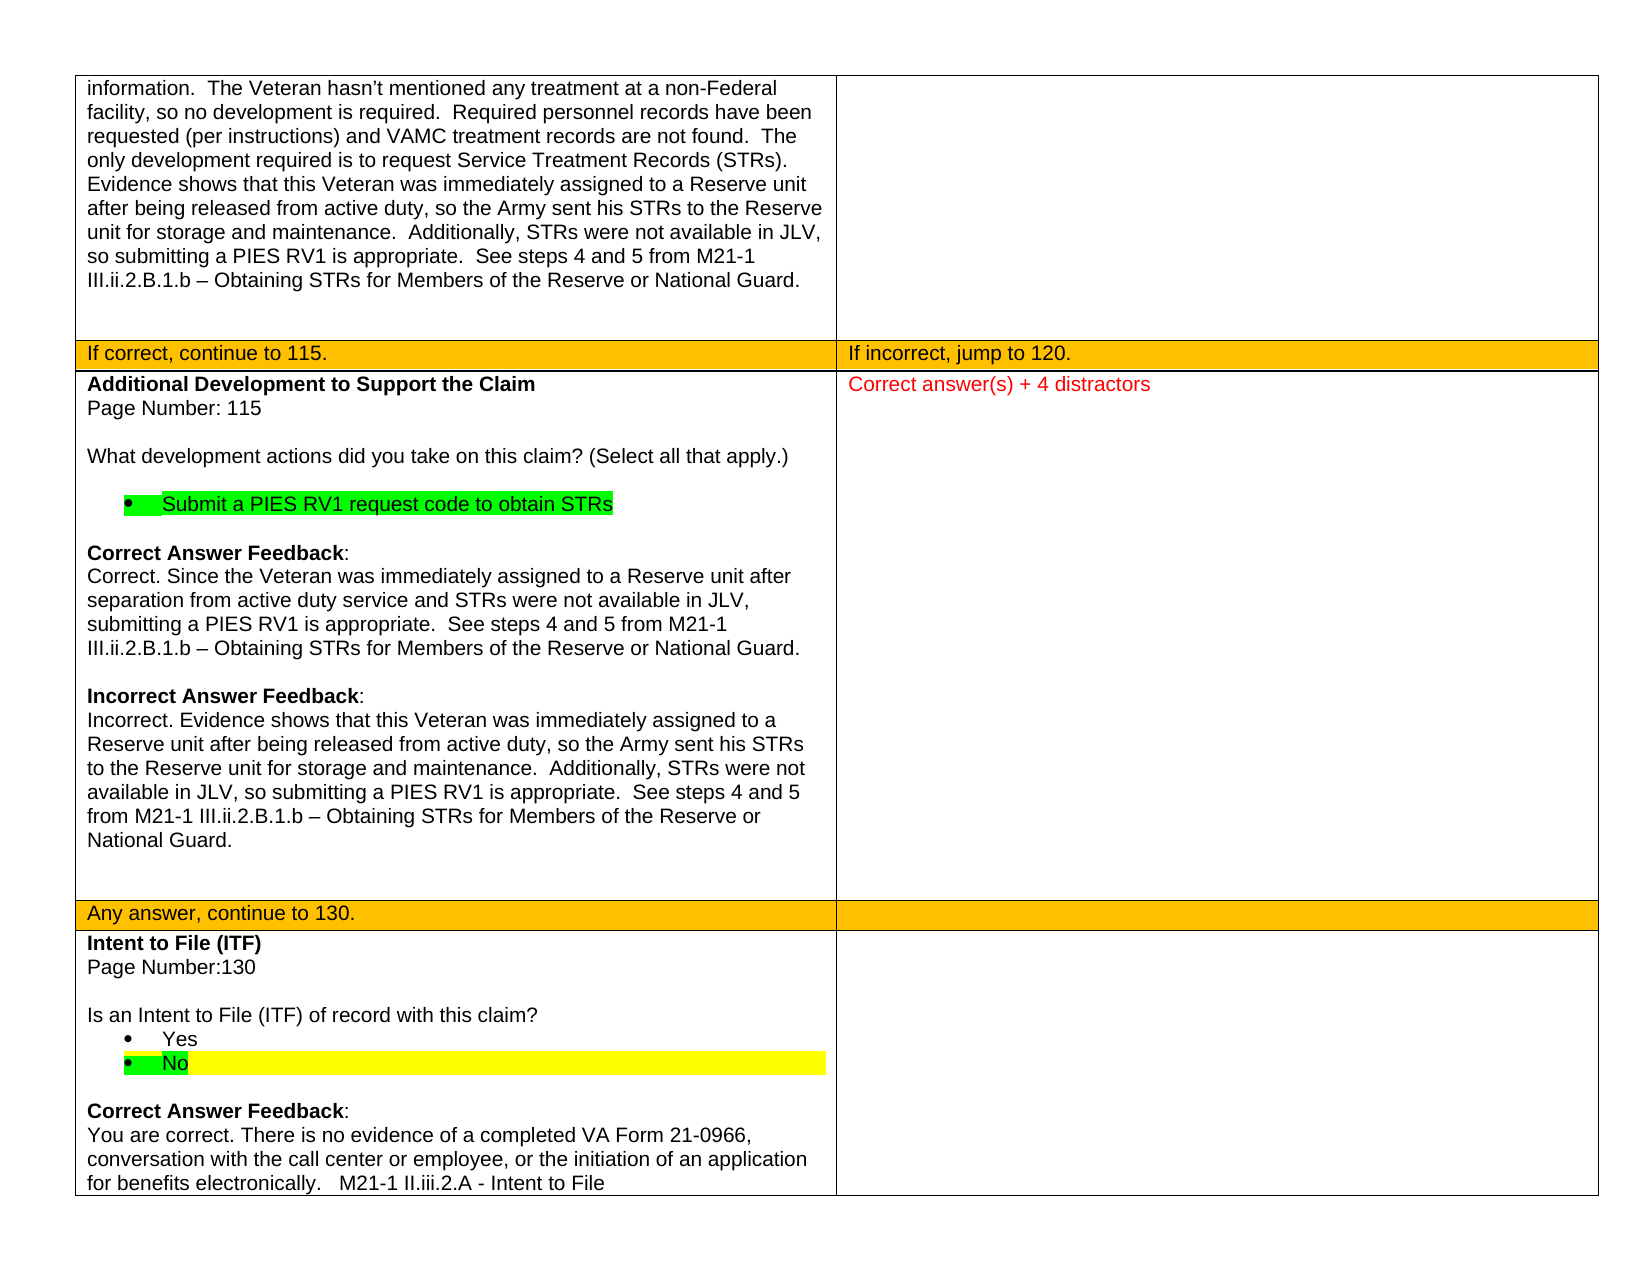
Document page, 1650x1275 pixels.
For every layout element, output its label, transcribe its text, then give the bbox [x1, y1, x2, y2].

table_cell [837, 901, 1598, 930]
table_cell If incorrect, jump to 120. [837, 341, 1598, 369]
table_cell If correct, continue to 115. [76, 341, 836, 369]
table_cell [837, 931, 1598, 1194]
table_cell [76, 76, 836, 339]
table_cell [837, 76, 1598, 339]
table_header Additional Development to Support the Claim Page Number: 115 What development actions did you take on this claim? (Select all that apply.) Submit a PIES RV1 request code to obtain STRs Correct Answer Feedback: Correct. Since the Veteran was immediately assigned to a Reserve unit after separation from active duty service and STRs were not available in JLV, submitting a PIES RV1 is appropriate. See steps 4 and 5 from M21-1 III.ii.2.B.1.b – Obtaining STRs for Members of the Reserve or National Guard. Incorrect Answer Feedback: Incorrect. Evidence shows that this Veteran was immediately assigned to a Reserve unit after being released from active duty, so the Army sent his STRs to the Reserve unit for storage and maintenance. Additionally, STRs were not available in JLV, so submitting a PIES RV1 is appropriate. See steps 4 and 5 from M21-1 III.ii.2.B.1.b – Obtaining STRs for Members of the Reserve or National Guard. [76, 372, 836, 900]
table_cell Any answer, continue to 130. [76, 901, 836, 930]
table_header Correct answer(s) + 4 distractors [837, 372, 1598, 900]
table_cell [76, 931, 836, 1194]
